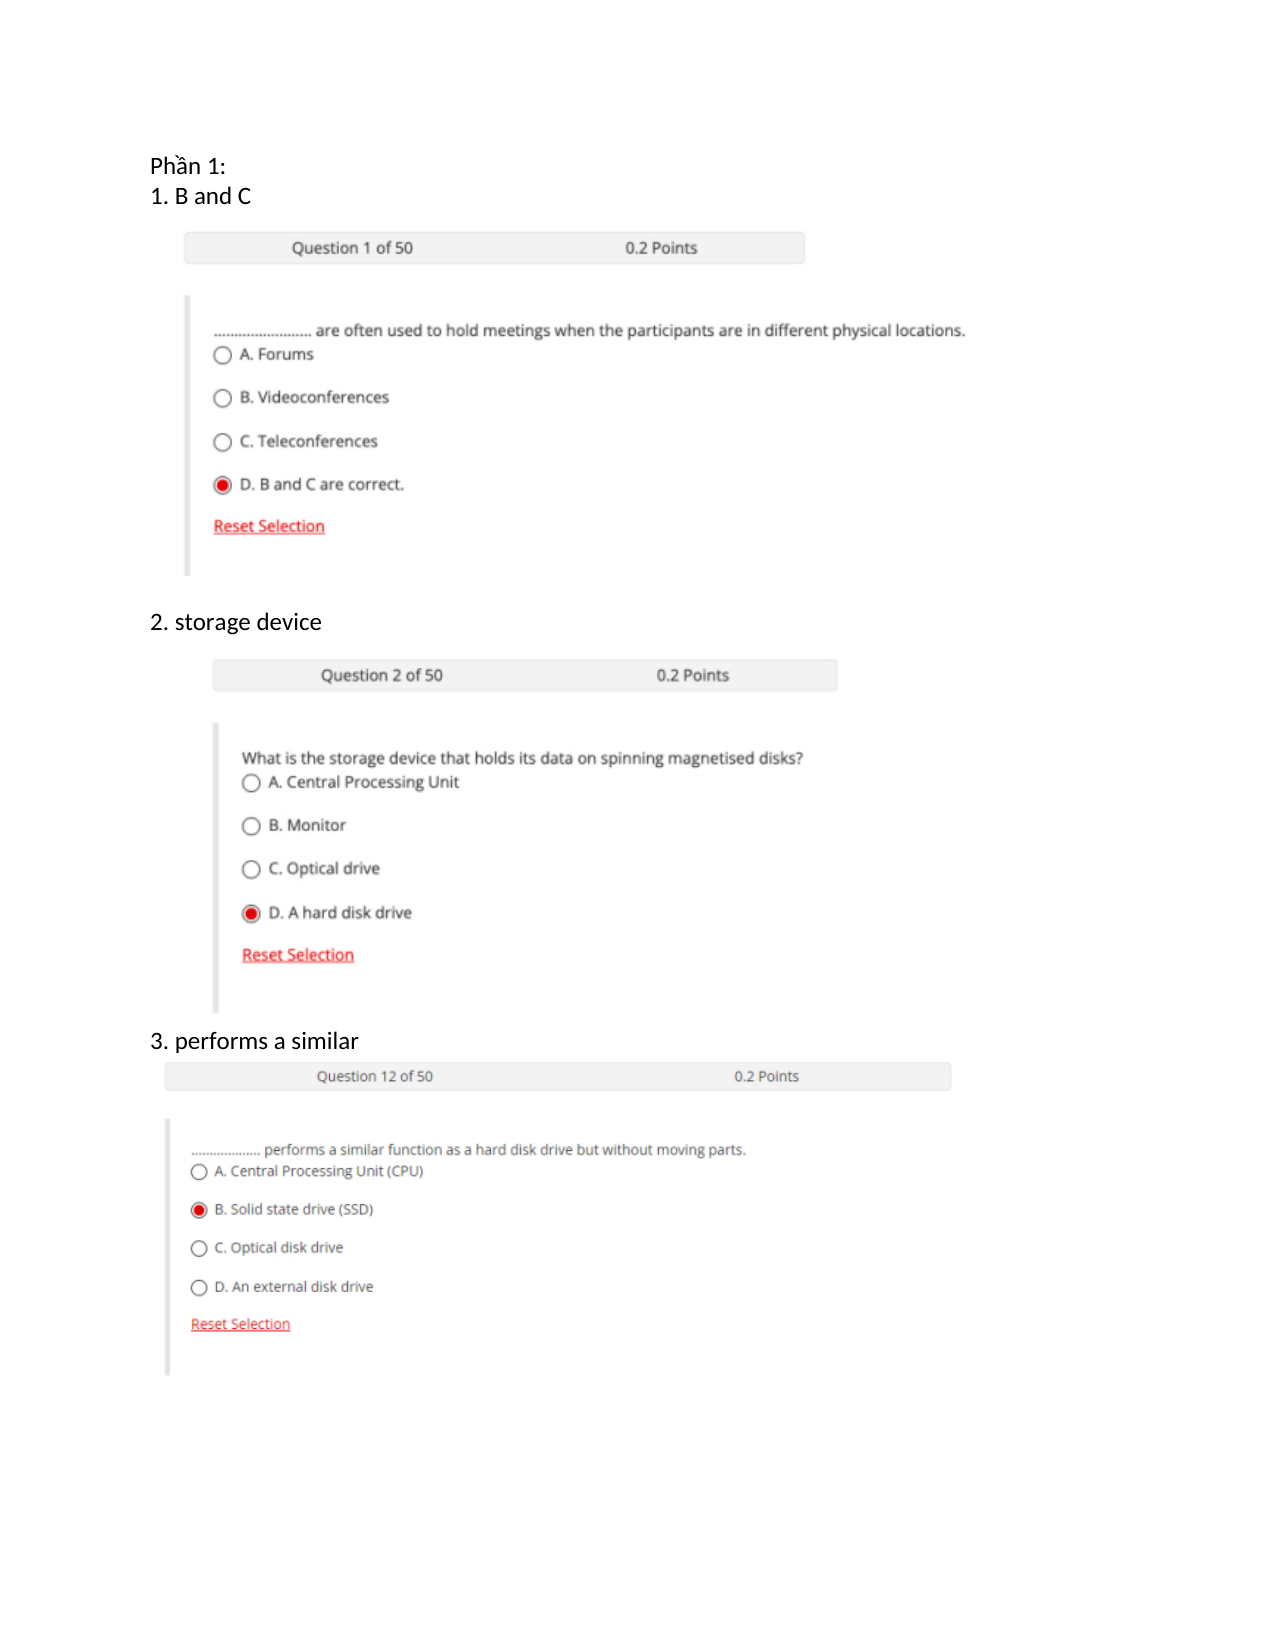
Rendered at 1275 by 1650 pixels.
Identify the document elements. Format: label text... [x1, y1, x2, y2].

picture [150, 1055, 993, 1399]
text 2. storage device [150, 606, 1125, 637]
text 3. performs a similar [150, 1025, 1125, 1056]
picture [150, 211, 1029, 576]
text Phần 1: [150, 150, 1125, 181]
picture [187, 636, 914, 1026]
